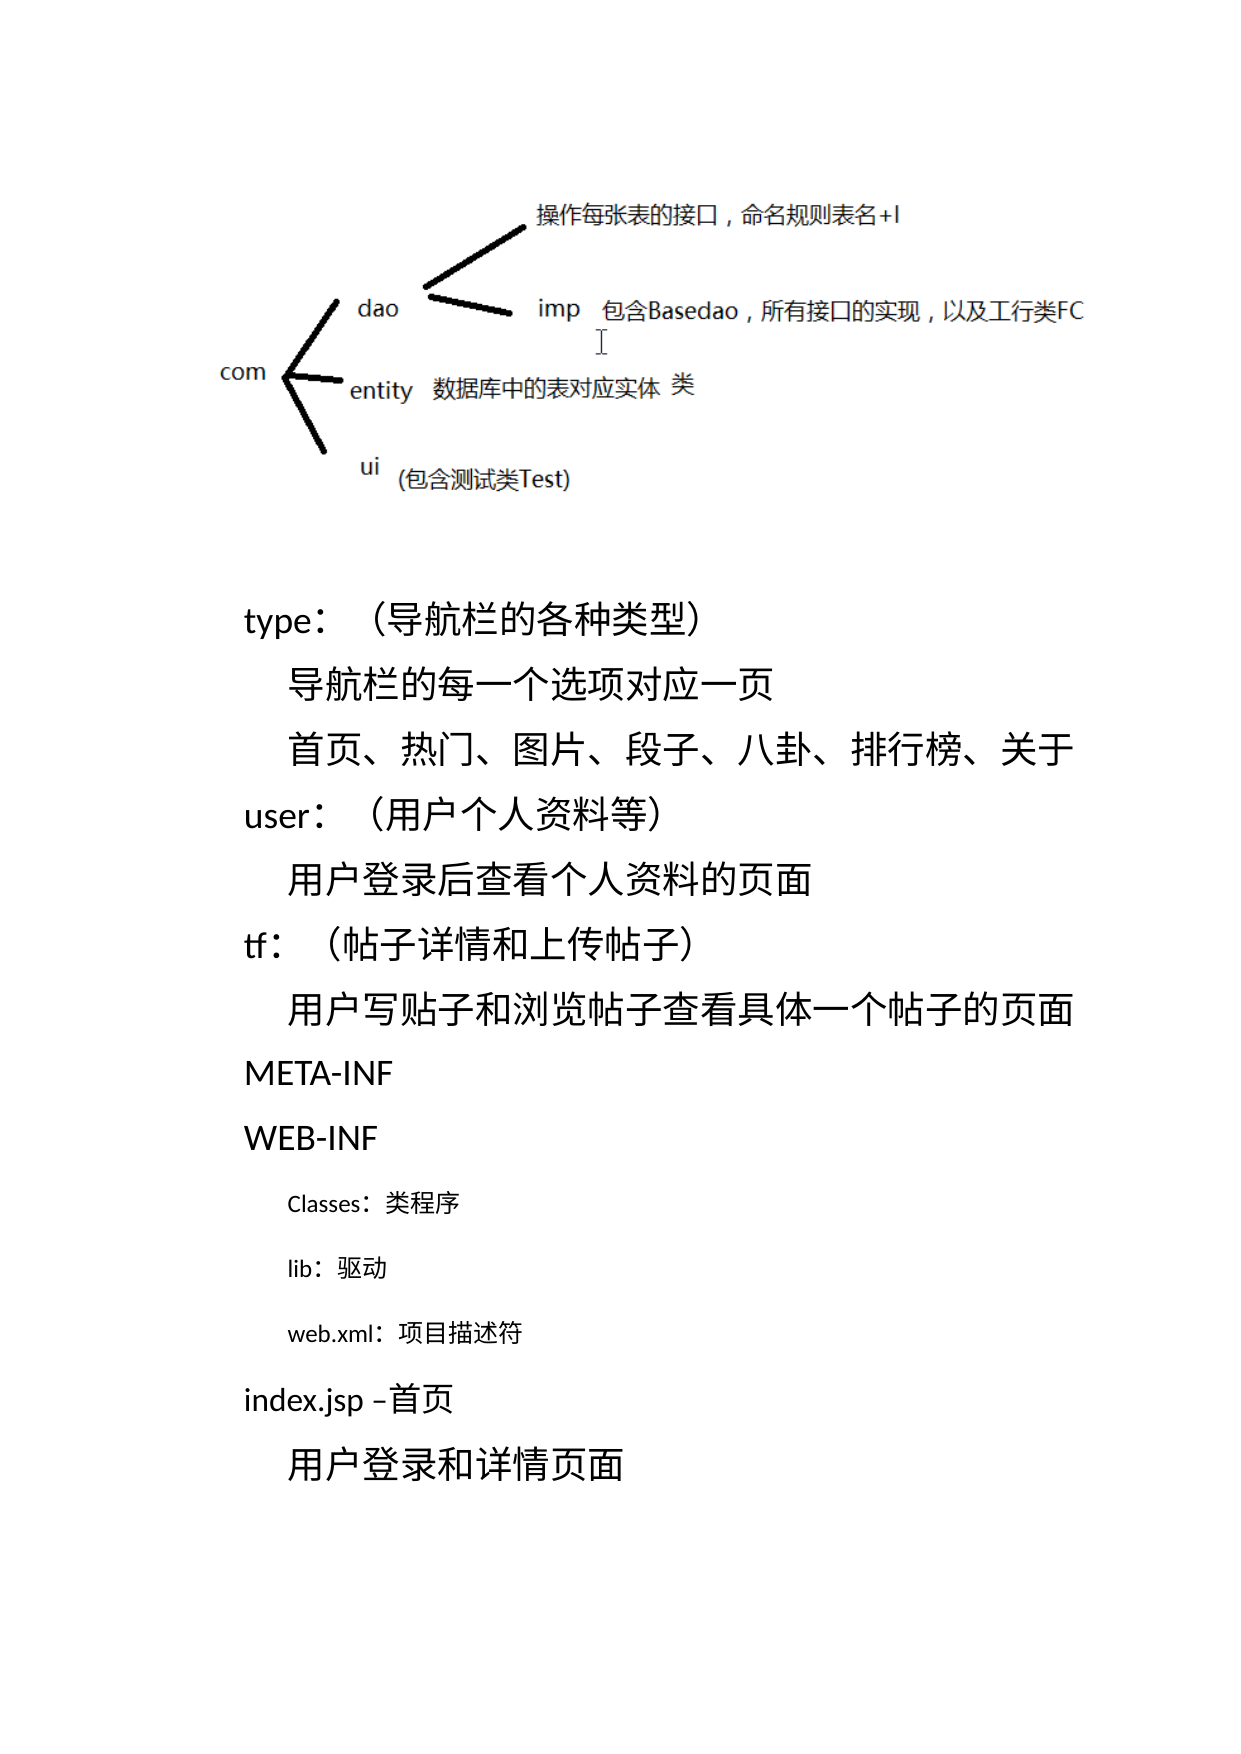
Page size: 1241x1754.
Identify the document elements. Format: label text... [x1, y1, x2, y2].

list tf：（帖子详情和上传帖子） [187, 909, 1128, 974]
list user：（用户个人资料等） [187, 779, 1128, 844]
picture [187, 162, 1203, 552]
list 用户登录和详情页面 [187, 1429, 1128, 1494]
list index.jsp –首页 [187, 1364, 1128, 1429]
list lib：驱动 [187, 1234, 1128, 1299]
list Classes：类程序 [187, 1169, 1128, 1234]
list web.xml：项目描述符 [187, 1299, 1128, 1364]
list type：（导航栏的各种类型） [187, 584, 1128, 649]
list 导航栏的每一个选项对应一页 [187, 649, 1128, 714]
list 用户写贴子和浏览帖子查看具体一个帖子的页面 [187, 974, 1128, 1039]
list 首页、热门、图片、段子、八卦、排行榜、关于 [187, 714, 1128, 779]
list META-INF [187, 1039, 1128, 1104]
list 用户登录后查看个人资料的页面 [187, 844, 1128, 909]
list WEB-INF [187, 1104, 1128, 1169]
